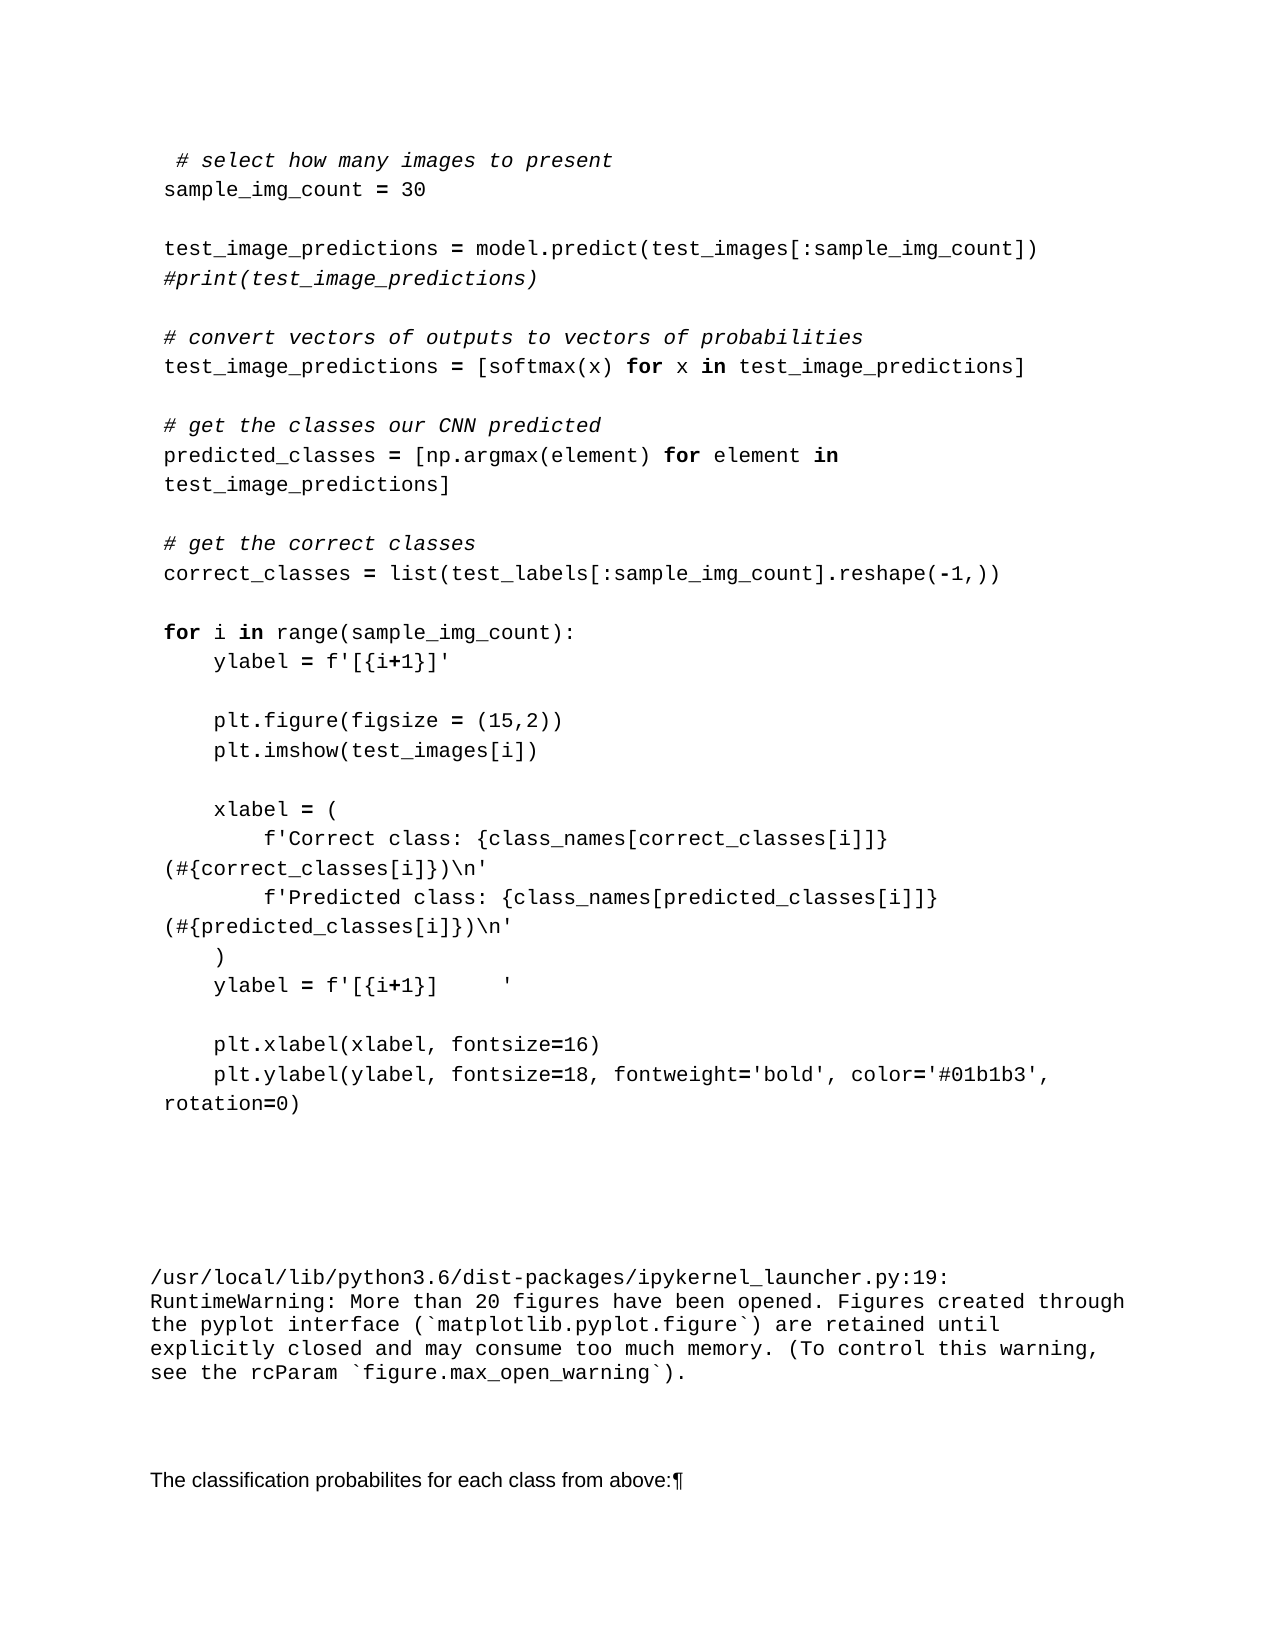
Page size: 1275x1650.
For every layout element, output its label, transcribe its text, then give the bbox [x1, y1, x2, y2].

text # select how many images to present sample_img_count = 30 test_image_predictions = model.predict(test_images[:sample_img_count]) #print(test_image_predictions) # convert vectors of outputs to vectors of probabilities test_image_predictions = [softmax(x) for x in test_image_predictions] # get the classes our CNN predicted predicted_classes = [np.argmax(element) for element in test_image_predictions] # get the correct classes correct_classes = list(test_labels[:sample_img_count].reshape(-1,)) for i in range(sample_img_count): ylabel = f'[{i+1}]' plt.figure(figsize = (15,2)) plt.imshow(test_images[i]) xlabel = ( f'Correct class: {class_names[correct_classes[i]]} (#{correct_classes[i]})\n' f'Predicted class: {class_names[predicted_classes[i]]}(#{predicted_classes[i]})\n' ) ylabel = f'[{i+1}] ' plt.xlabel(xlabel, fontsize=16) plt.ylabel(ylabel, fontsize=18, fontweight='bold', color='#01b1b3', rotation=0) [163, 150, 1112, 1147]
text /usr/local/lib/python3.6/dist-packages/ipykernel_launcher.py:19: RuntimeWarning: More than 20 figures have been opened. Figures created through the pyplot interface (`matplotlib.pyplot.figure`) are retained until explicitly closed and may consume too much memory. (To control this warning, see the rcParam `figure.max_open_warning`). [150, 1267, 1125, 1409]
text The classification probabilites for each class from above:¶ [150, 1468, 1094, 1492]
